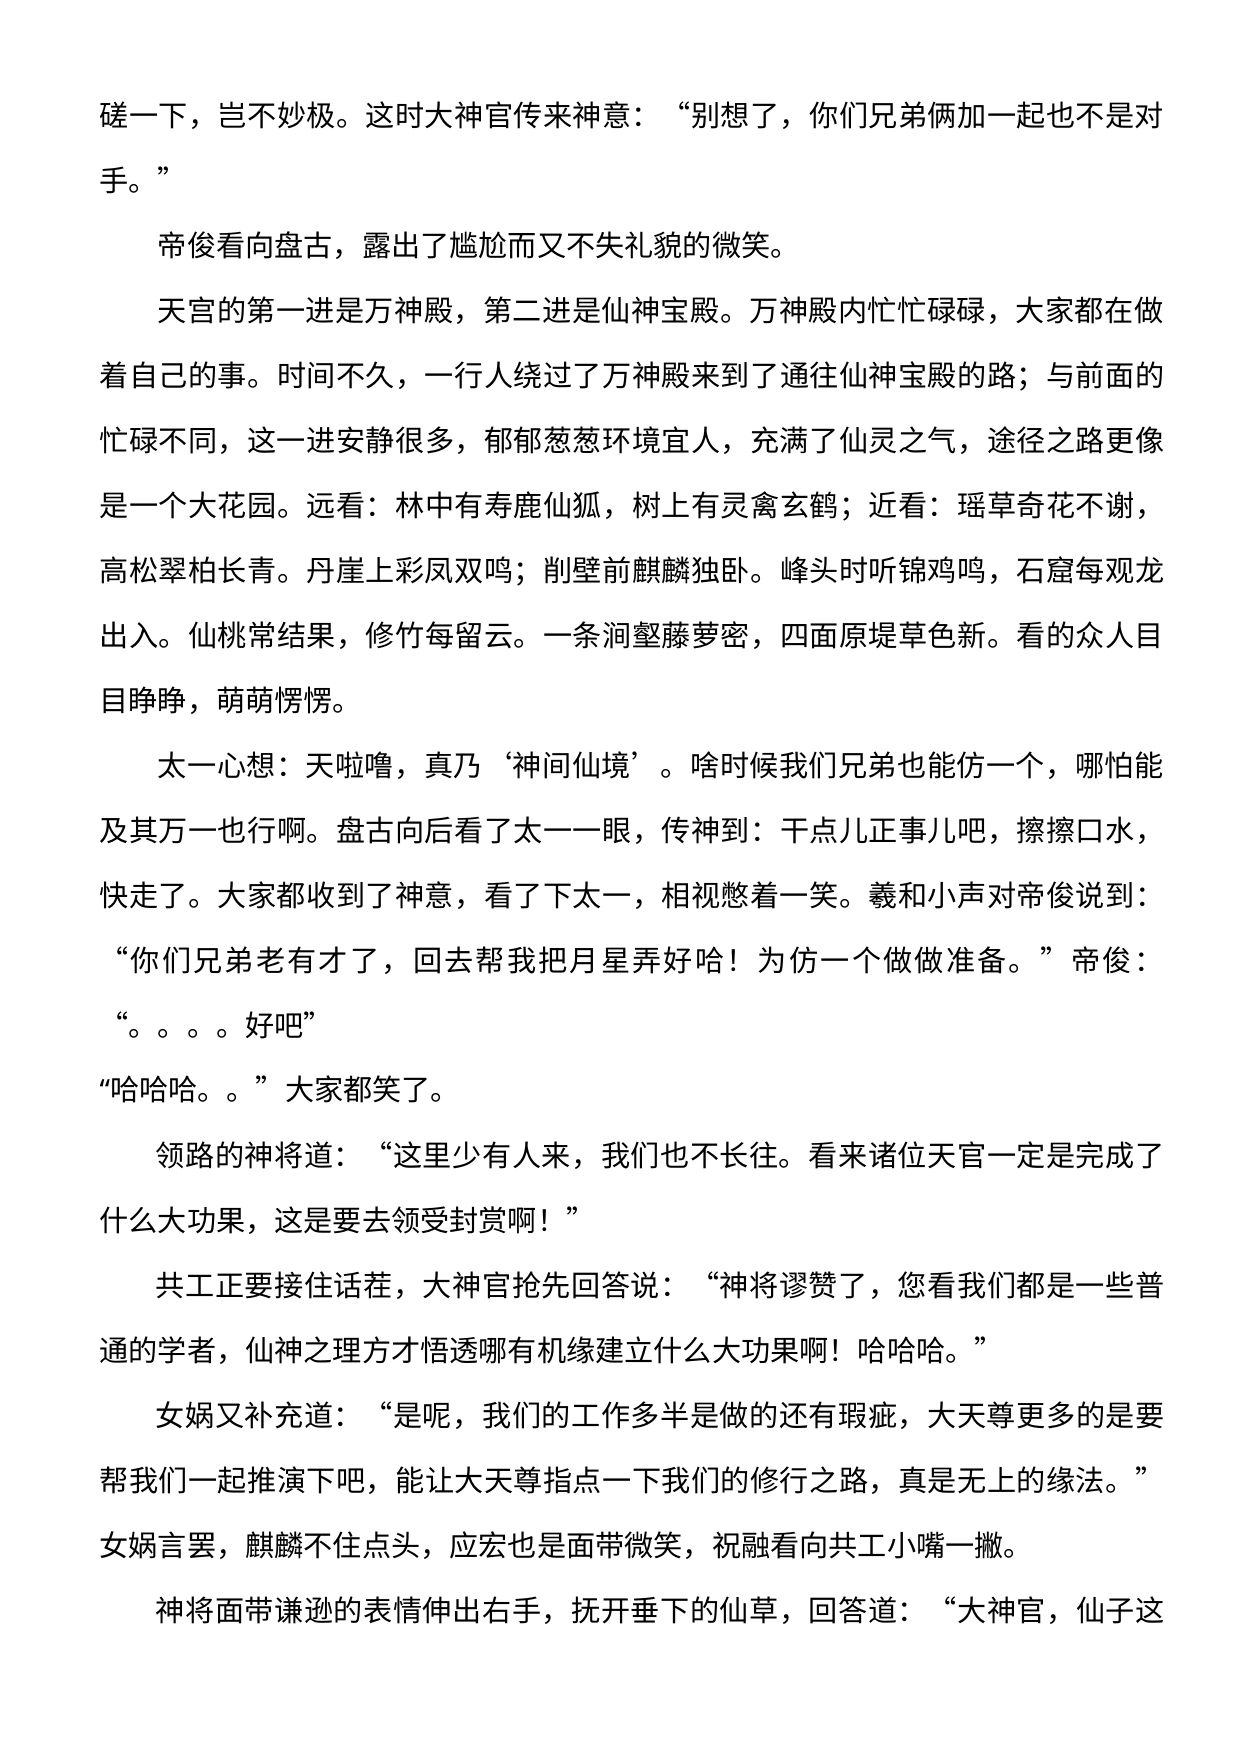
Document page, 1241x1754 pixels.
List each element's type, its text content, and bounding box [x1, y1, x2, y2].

text 天宫的第一进是万神殿，第二进是仙神宝殿。万神殿内忙忙碌碌，大家都在做着自己的事。时间不久，一行人绕过了万神殿来到了通往仙神宝殿的路；与前面的忙碌不同，这一进安静很多，郁郁葱葱环境宜人，充满了仙灵之气，途径之路更像是一个大花园。远看：林中有寿鹿仙狐，树上有灵禽玄鹤；近看：瑶草奇花不谢，高松翠柏长青。丹崖上彩凤双鸣；削壁前麒麟独卧。峰头时听锦鸡鸣，石窟每观龙出入。仙桃常结果，修竹每留云。一条涧壑藤萝密，四面原堤草色新。看的众人目目睁睁，萌萌愣愣。 [99, 276, 1165, 731]
text “哈哈哈。。”大家都笑了。 [99, 1056, 1165, 1121]
text 共工正要接住话茬，大神官抢先回答说：“神将谬赞了，您看我们都是一些普通的学者，仙神之理方才悟透哪有机缘建立什么大功果啊！哈哈哈。” [99, 1251, 1165, 1381]
text 女娲又补充道：“是呢，我们的工作多半是做的还有瑕疵，大天尊更多的是要帮我们一起推演下吧，能让大天尊指点一下我们的修行之路，真是无上的缘法。”女娲言罢，麒麟不住点头，应宏也是面带微笑，祝融看向共工小嘴一撇。 [99, 1381, 1165, 1576]
text 神将面带谦逊的表情伸出右手，抚开垂下的仙草，回答道：“大神官，仙子这边请。”须臾之间，众人已到仙神宝殿。“禀报大天尊，大神官盘古领法旨帅众仙官前来复命，现在已在殿外等候。”守门神将通报完成后，里面传来了一个声音：“让他们进来吧。” [99, 1576, 1165, 1641]
text 领路的神将道：“这里少有人来，我们也不长往。看来诸位天官一定是完成了什么大功果，这是要去领受封赏啊！” [99, 1121, 1165, 1251]
text 帝俊看向盘古，露出了尴尬而又不失礼貌的微笑。 [99, 211, 1165, 276]
text 太一心想：天啦噜，真乃‘神间仙境’。啥时候我们兄弟也能仿一个，哪怕能及其万一也行啊。盘古向后看了太一一眼，传神到：干点儿正事儿吧，擦擦口水，快走了。大家都收到了神意，看了下太一，相视憋着一笑。羲和小声对帝俊说到：“你们兄弟老有才了，回去帮我把月星弄好哈！为仿一个做做准备。”帝俊：“。。。。好吧” [99, 731, 1165, 1056]
